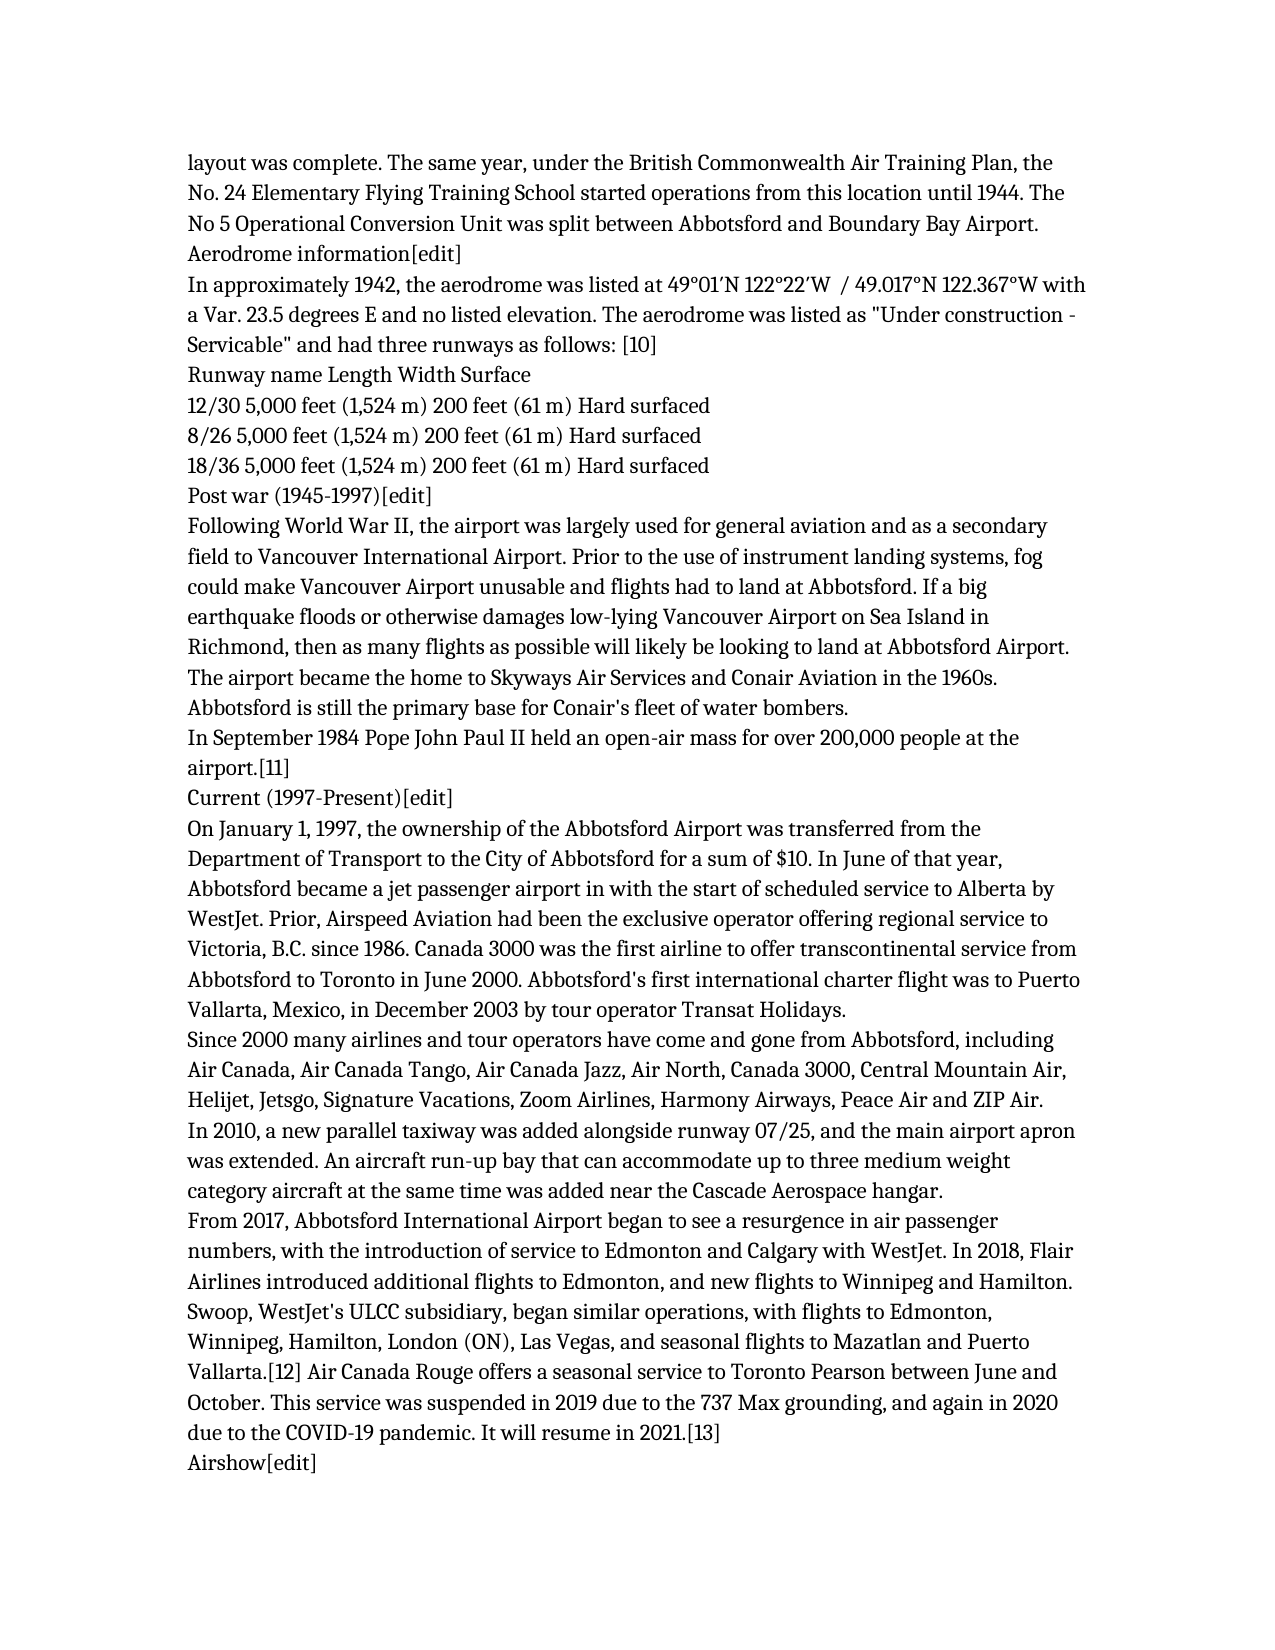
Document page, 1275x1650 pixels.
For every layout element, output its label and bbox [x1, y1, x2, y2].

text [187, 150, 1087, 1476]
